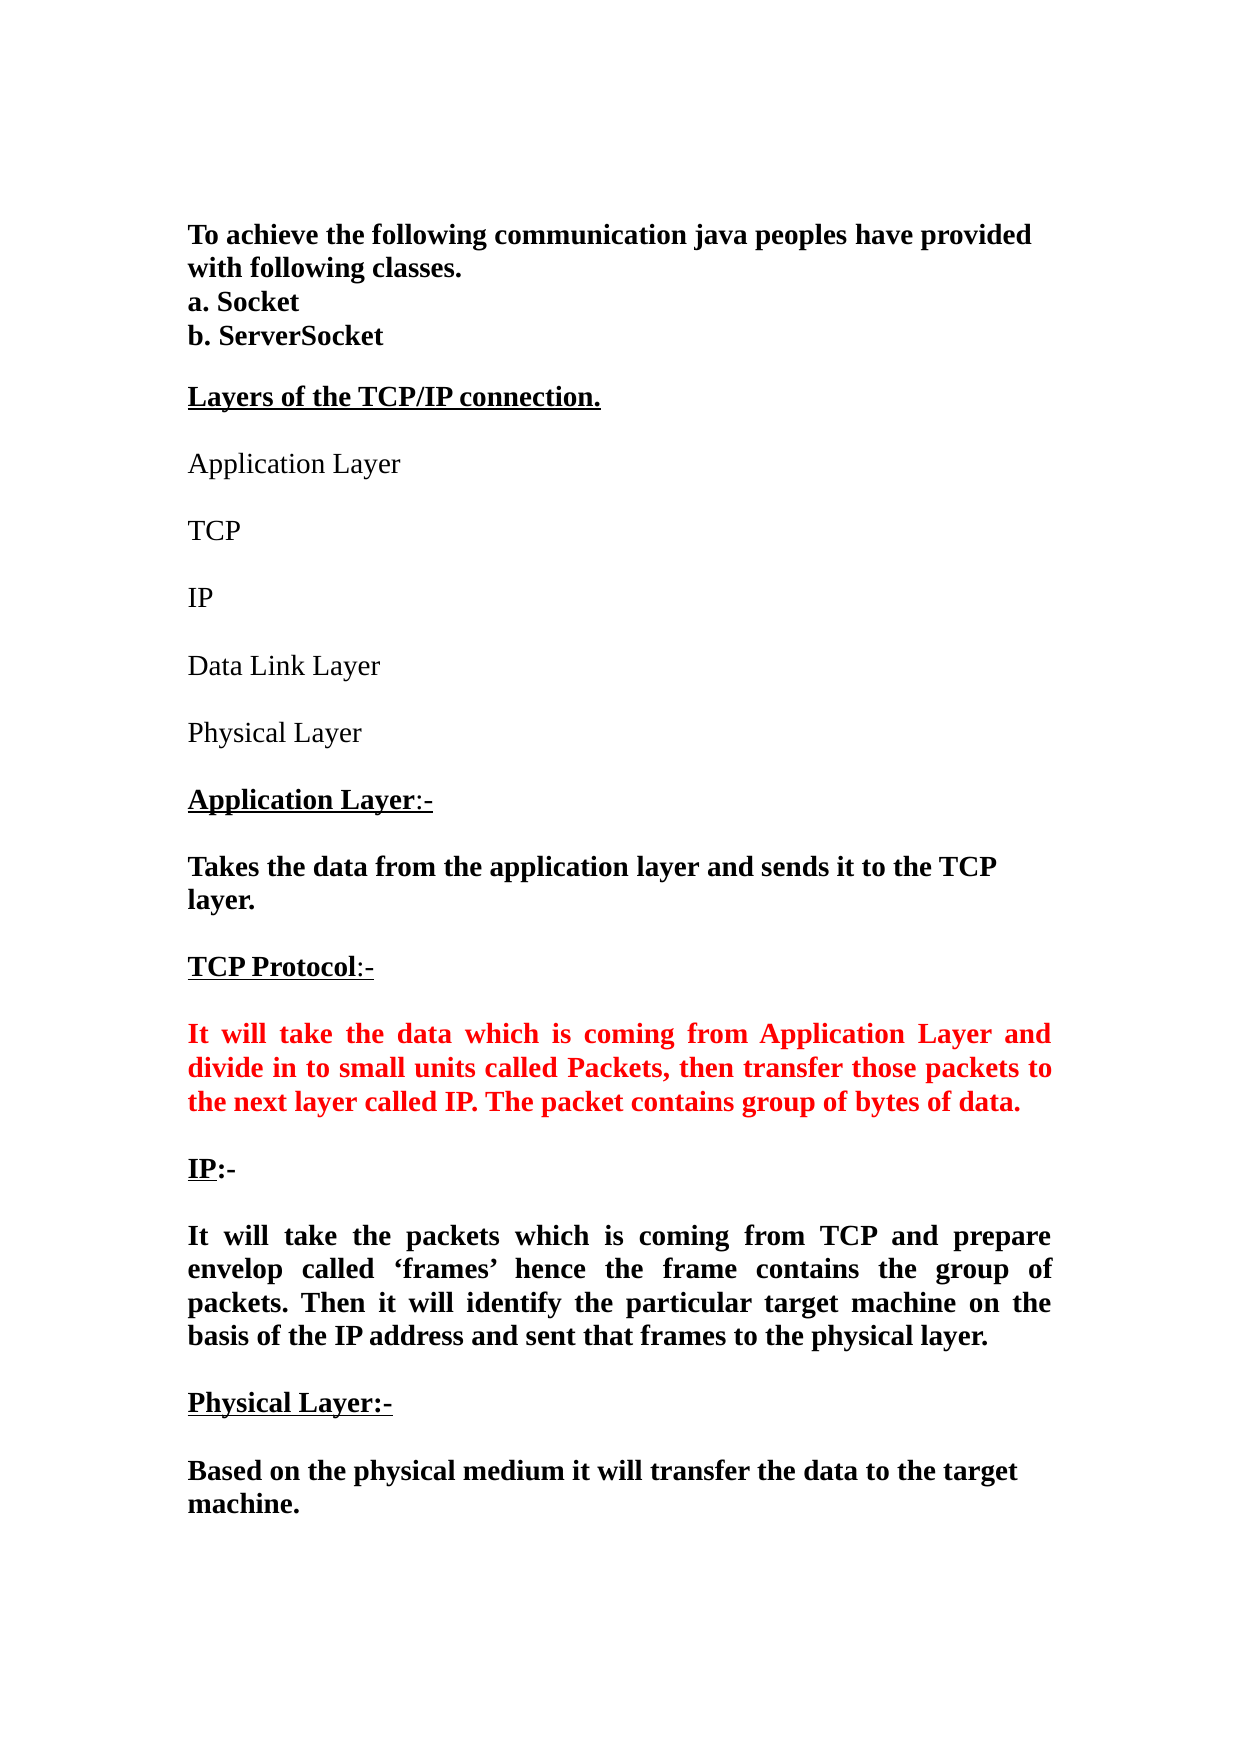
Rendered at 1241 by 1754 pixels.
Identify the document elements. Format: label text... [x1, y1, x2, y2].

text It will take the data which is coming from Application Layer and divide in to small units called Packets, then transfer those packets to the next layer called IP. The packet contains group of bytes of data. [187, 1017, 1053, 1117]
text Physical Layer [187, 715, 1053, 748]
text Data Link Layer [187, 648, 1053, 681]
text Physical Layer:- [187, 1386, 1053, 1419]
text b. ServerSocket [187, 318, 1053, 351]
text Takes the data from the application layer and sends it to the TCP layer. [187, 849, 1053, 916]
text IP:- [187, 1151, 1053, 1184]
text Layers of the TCP/IP connection. [187, 379, 1053, 413]
text TCP Protocol:- [187, 949, 1053, 983]
text Application Layer [187, 446, 1053, 480]
text Application Layer:- [187, 782, 1053, 815]
text a. Socket [187, 284, 1053, 318]
text TCP [187, 513, 1053, 547]
text Based on the physical medium it will transfer the data to the target machine. [187, 1453, 1053, 1520]
text It will take the packets which is coming from TCP and prepare envelop called ‘frames’ hence the frame contains the group of packets. Then it will identify the particular target machine on the basis of the IP address and sent that frames to the physical layer. [187, 1218, 1053, 1352]
text To achieve the following communication java peoples have provided with following classes. [187, 217, 1053, 284]
text IP [187, 581, 1053, 614]
